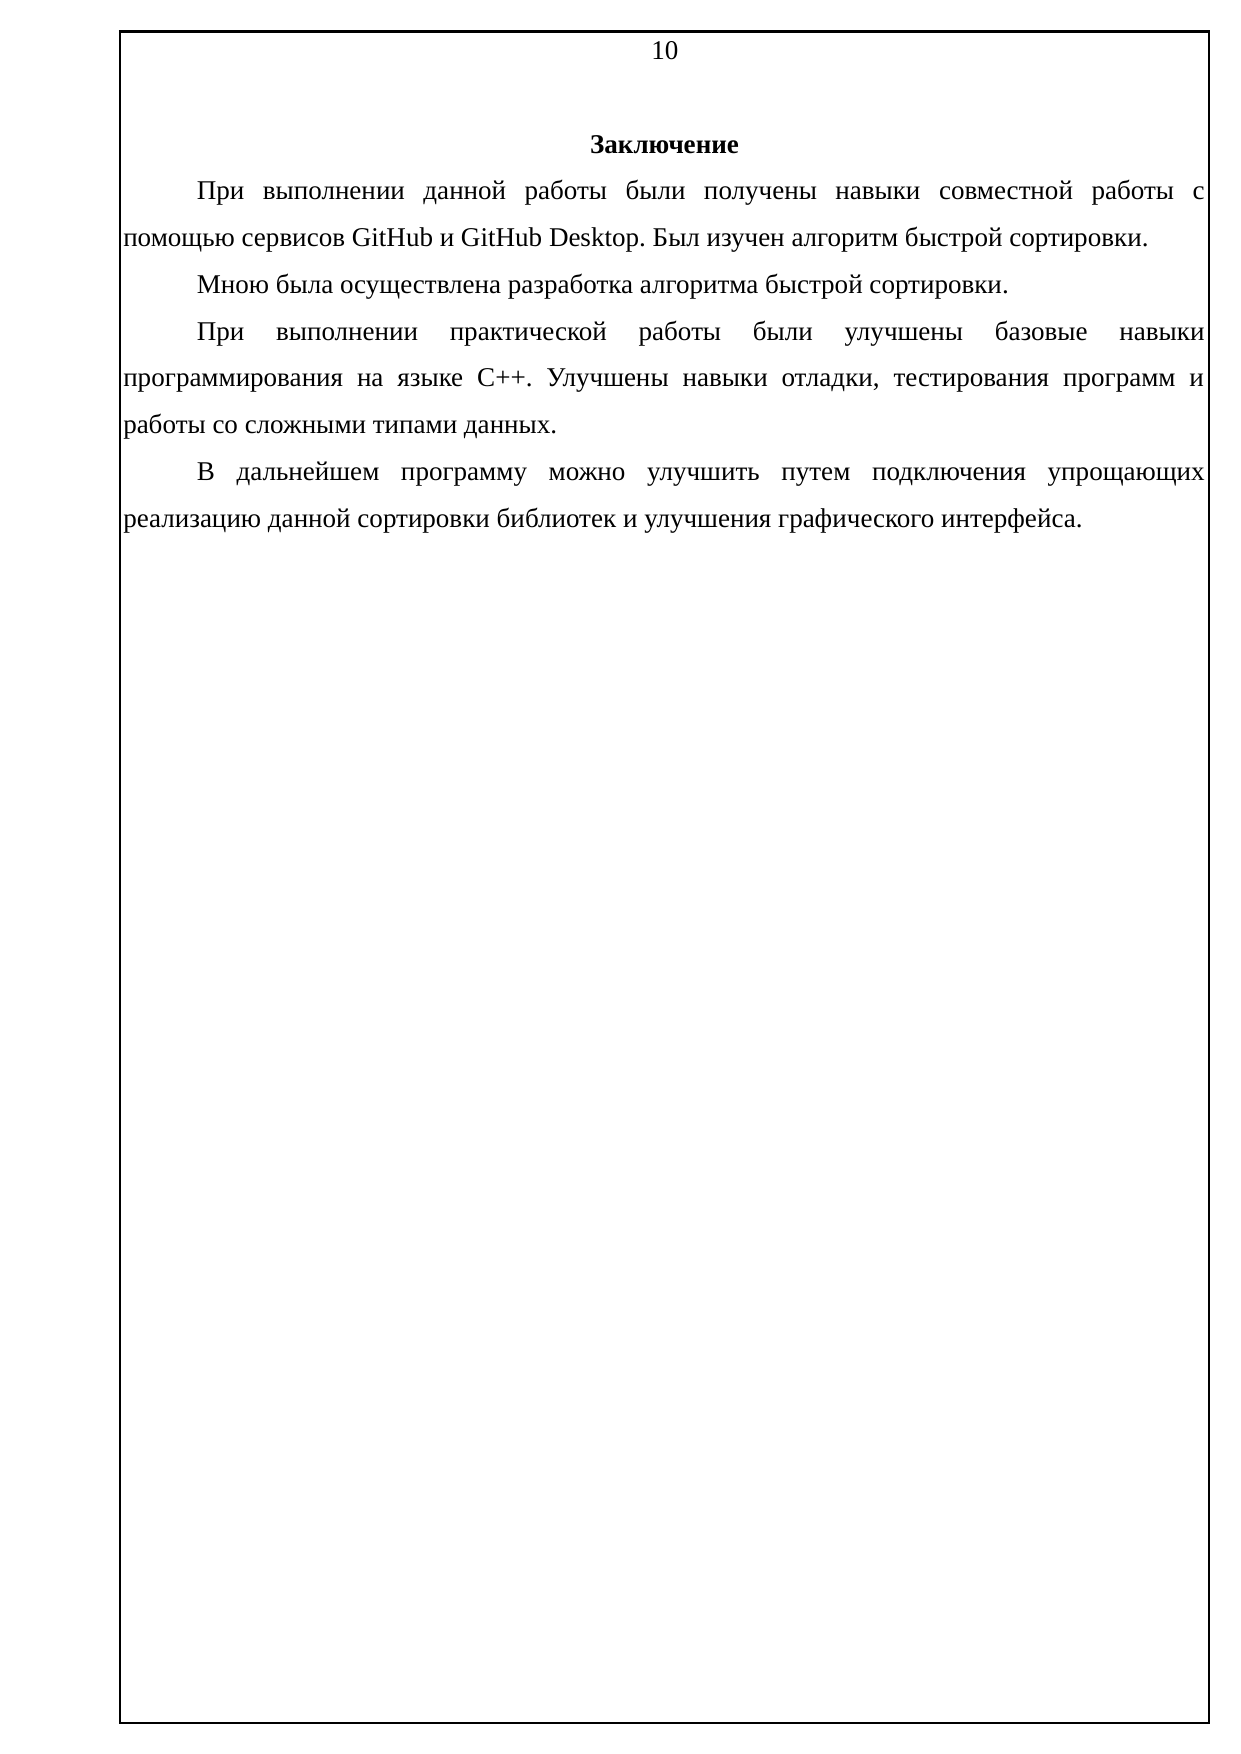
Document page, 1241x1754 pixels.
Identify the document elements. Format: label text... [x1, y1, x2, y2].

text Мною была осуществлена разработка алгоритма быстрой сортировки. [123, 268, 1206, 299]
text В дальнейшем программу можно улучшить путем подключения упрощающих реализацию данной сортировки библиотек и улучшения графического интерфейса. [123, 455, 1206, 533]
text При выполнении практической работы были улучшены базовые навыки программирования на языке С++. Улучшены навыки отладки, тестирования программ и работы со сложными типами данных. [123, 315, 1206, 439]
text При выполнении данной работы были получены навыки совместной работы с помощью сервисов GitHub и GitHub Desktop. Был изучен алгоритм быстрой сортировки. [123, 174, 1206, 252]
text Заключение [123, 128, 1206, 159]
text 10 [123, 34, 1206, 66]
